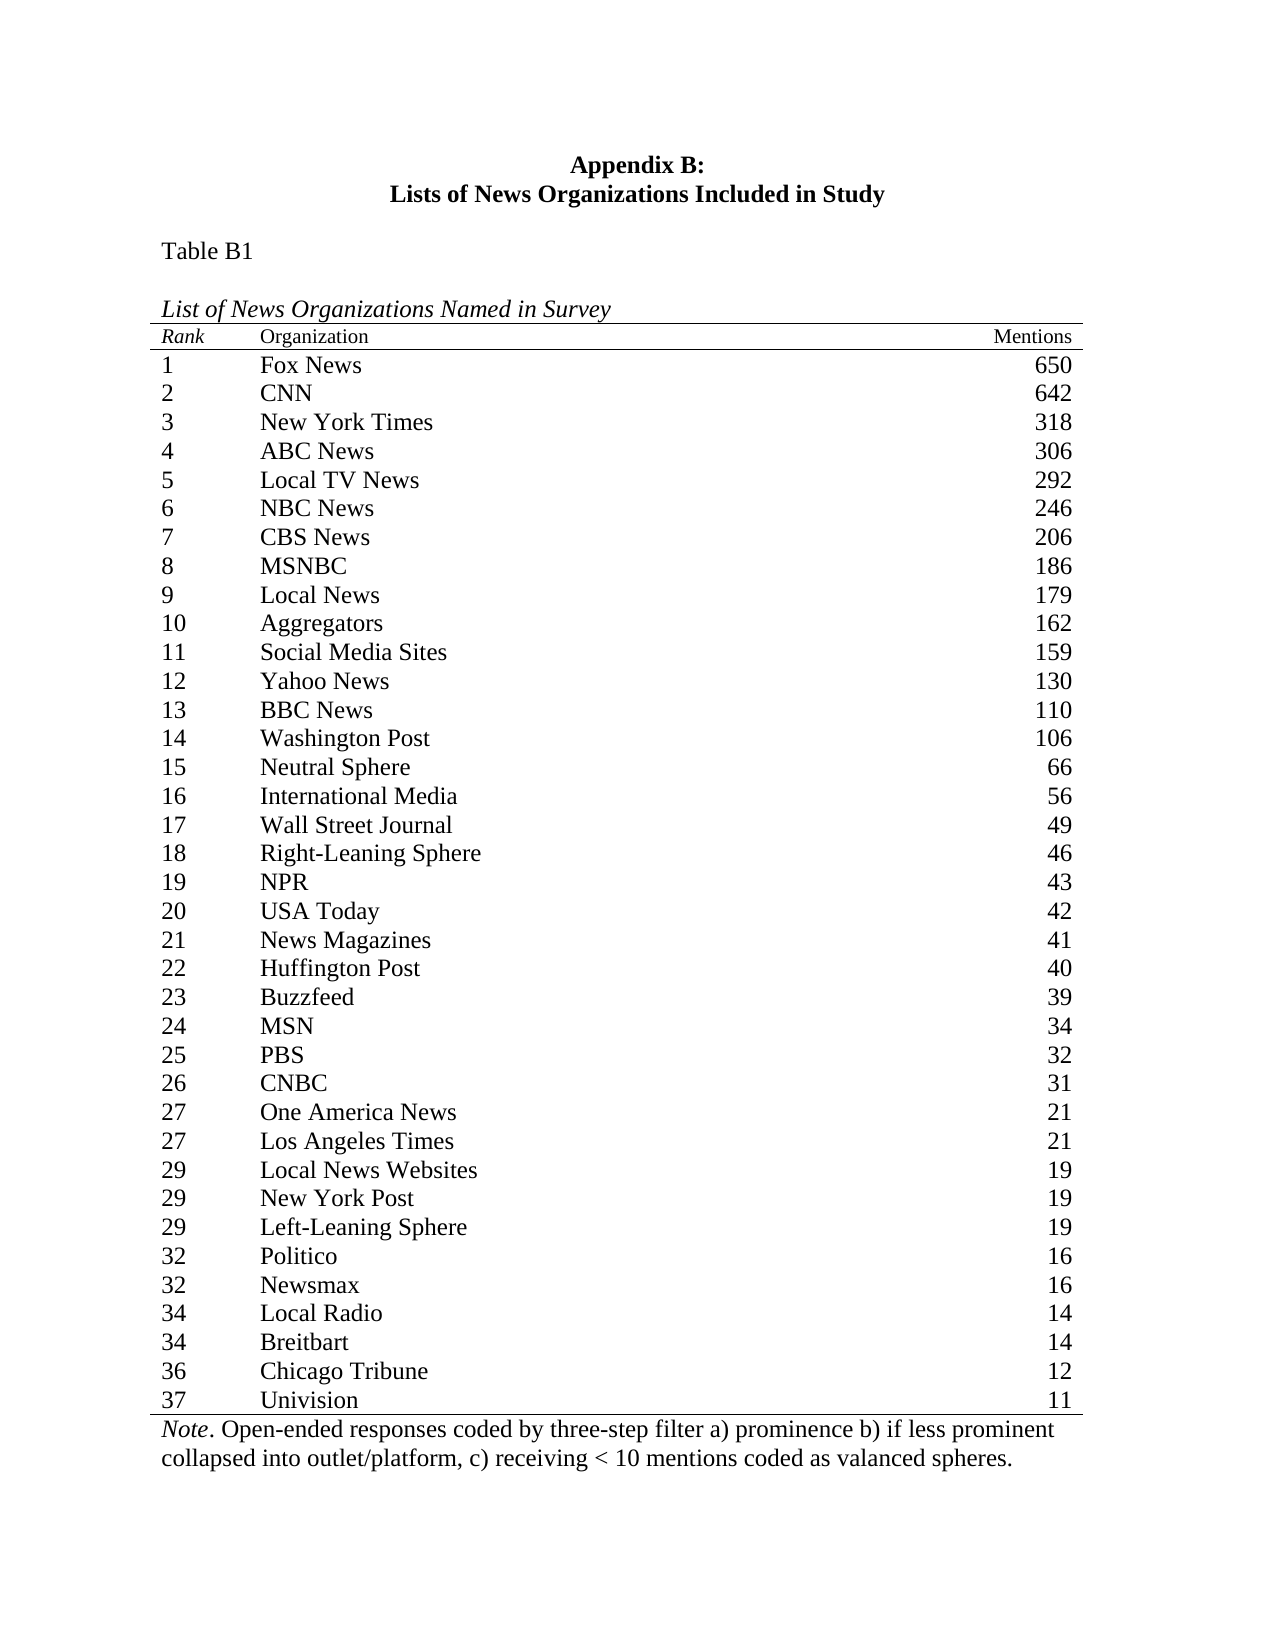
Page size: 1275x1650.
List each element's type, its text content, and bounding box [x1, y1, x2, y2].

table_cell News Magazines [249, 925, 759, 953]
table_cell 22 [150, 954, 248, 982]
table_cell 16 [759, 1241, 1083, 1270]
table_cell 9 [150, 580, 248, 608]
table_cell 6 [150, 494, 248, 522]
table_cell International Media [249, 781, 759, 810]
table_cell Newsmax [249, 1270, 759, 1298]
table_cell Rank [150, 324, 248, 349]
table_cell 36 [150, 1356, 248, 1385]
table_cell Right-Leaning Sphere [249, 839, 759, 867]
table_cell Huffington Post [249, 954, 759, 982]
table_cell 49 [759, 810, 1083, 838]
table_cell 110 [759, 695, 1083, 723]
table_cell 11 [150, 637, 248, 666]
table_cell 32 [759, 1040, 1083, 1068]
table_cell 19 [150, 867, 248, 896]
table_cell ABC News [249, 436, 759, 465]
table_cell CBS News [249, 522, 759, 551]
table_cell 12 [759, 1356, 1083, 1385]
table_cell New York Times [249, 407, 759, 436]
table_cell 318 [759, 407, 1083, 436]
table_cell PBS [249, 1040, 759, 1068]
table_cell 179 [759, 580, 1083, 608]
table_cell 27 [150, 1126, 248, 1155]
table_cell 14 [759, 1327, 1083, 1356]
table_header Table B1 List of News Organizations Named in Survey [150, 236, 1083, 322]
table_cell Local TV News [249, 465, 759, 493]
table_cell 206 [759, 522, 1083, 551]
table_cell 12 [150, 666, 248, 695]
table_cell 3 [150, 407, 248, 436]
table_cell Note. Open-ended responses coded by three-step filter a) prominence b) if less prominent collapsed into outlet/platform, c) receiving < 10 mentions coded as valanced spheres. [150, 1415, 1083, 1480]
table_cell 40 [759, 954, 1083, 982]
table_cell 29 [150, 1212, 248, 1241]
table_cell 186 [759, 551, 1083, 580]
table_cell 29 [150, 1184, 248, 1212]
table_cell 19 [759, 1155, 1083, 1183]
table_cell Buzzfeed [249, 982, 759, 1011]
table_cell Politico [249, 1241, 759, 1270]
table_cell Breitbart [249, 1327, 759, 1356]
table_cell 56 [759, 781, 1083, 810]
table_cell Yahoo News [249, 666, 759, 695]
table_cell Organization [249, 324, 759, 349]
table_cell 5 [150, 465, 248, 493]
table_cell USA Today [249, 896, 759, 925]
table_cell 19 [759, 1212, 1083, 1241]
table_cell 14 [759, 1299, 1083, 1327]
table_cell 21 [759, 1126, 1083, 1155]
table_cell Local Radio [249, 1299, 759, 1327]
table_cell 2 [150, 379, 248, 407]
table_cell 7 [150, 522, 248, 551]
table_cell MSN [249, 1011, 759, 1040]
table_cell 10 [150, 609, 248, 637]
table_cell 41 [759, 925, 1083, 953]
table_cell CNN [249, 379, 759, 407]
table_cell 13 [150, 695, 248, 723]
table_cell Mentions [759, 324, 1083, 349]
table_cell 46 [759, 839, 1083, 867]
table_cell 19 [759, 1184, 1083, 1212]
table_cell 43 [759, 867, 1083, 896]
table_cell 32 [150, 1241, 248, 1270]
table_cell Aggregators [249, 609, 759, 637]
table_cell 66 [759, 752, 1083, 781]
table_cell 31 [759, 1069, 1083, 1097]
table_cell 25 [150, 1040, 248, 1068]
table_cell 29 [150, 1155, 248, 1183]
table_cell 130 [759, 666, 1083, 695]
table_cell 15 [150, 752, 248, 781]
table_cell NBC News [249, 494, 759, 522]
table_cell 4 [150, 436, 248, 465]
table_cell 23 [150, 982, 248, 1011]
table_cell New York Post [249, 1184, 759, 1212]
table_cell Local News [249, 580, 759, 608]
table_cell 106 [759, 724, 1083, 752]
table_cell 17 [150, 810, 248, 838]
table_cell 21 [759, 1097, 1083, 1126]
table_cell 650 [759, 350, 1083, 378]
table_cell CNBC [249, 1069, 759, 1097]
table_cell 1 [150, 350, 248, 378]
table_cell 34 [759, 1011, 1083, 1040]
table_cell 16 [759, 1270, 1083, 1298]
table_cell 11 [759, 1385, 1083, 1413]
table_cell 32 [150, 1270, 248, 1298]
table_cell 20 [150, 896, 248, 925]
text Appendix B: [150, 150, 1125, 179]
table_cell Los Angeles Times [249, 1126, 759, 1155]
table_cell 34 [150, 1327, 248, 1356]
table_cell 24 [150, 1011, 248, 1040]
table_cell 642 [759, 379, 1083, 407]
table_cell 292 [759, 465, 1083, 493]
table_cell 159 [759, 637, 1083, 666]
table_cell MSNBC [249, 551, 759, 580]
table_cell BBC News [249, 695, 759, 723]
table_cell 42 [759, 896, 1083, 925]
table_cell 27 [150, 1097, 248, 1126]
table_cell Wall Street Journal [249, 810, 759, 838]
table_cell Fox News [249, 350, 759, 378]
table_cell Social Media Sites [249, 637, 759, 666]
table_cell NPR [249, 867, 759, 896]
table_cell One America News [249, 1097, 759, 1126]
table_cell 21 [150, 925, 248, 953]
table_cell 306 [759, 436, 1083, 465]
table_cell 16 [150, 781, 248, 810]
table_cell 162 [759, 609, 1083, 637]
table_cell Univision [249, 1385, 759, 1413]
text Lists of News Organizations Included in Study [150, 179, 1125, 207]
table_cell Neutral Sphere [249, 752, 759, 781]
table_cell Local News Websites [249, 1155, 759, 1183]
table_cell 8 [150, 551, 248, 580]
table_cell 34 [150, 1299, 248, 1327]
table_cell 18 [150, 839, 248, 867]
table_cell Washington Post [249, 724, 759, 752]
table_cell 39 [759, 982, 1083, 1011]
table_cell 37 [150, 1385, 248, 1413]
table_cell 246 [759, 494, 1083, 522]
table_cell Left-Leaning Sphere [249, 1212, 759, 1241]
table_cell 14 [150, 724, 248, 752]
table_cell Chicago Tribune [249, 1356, 759, 1385]
table_cell 26 [150, 1069, 248, 1097]
